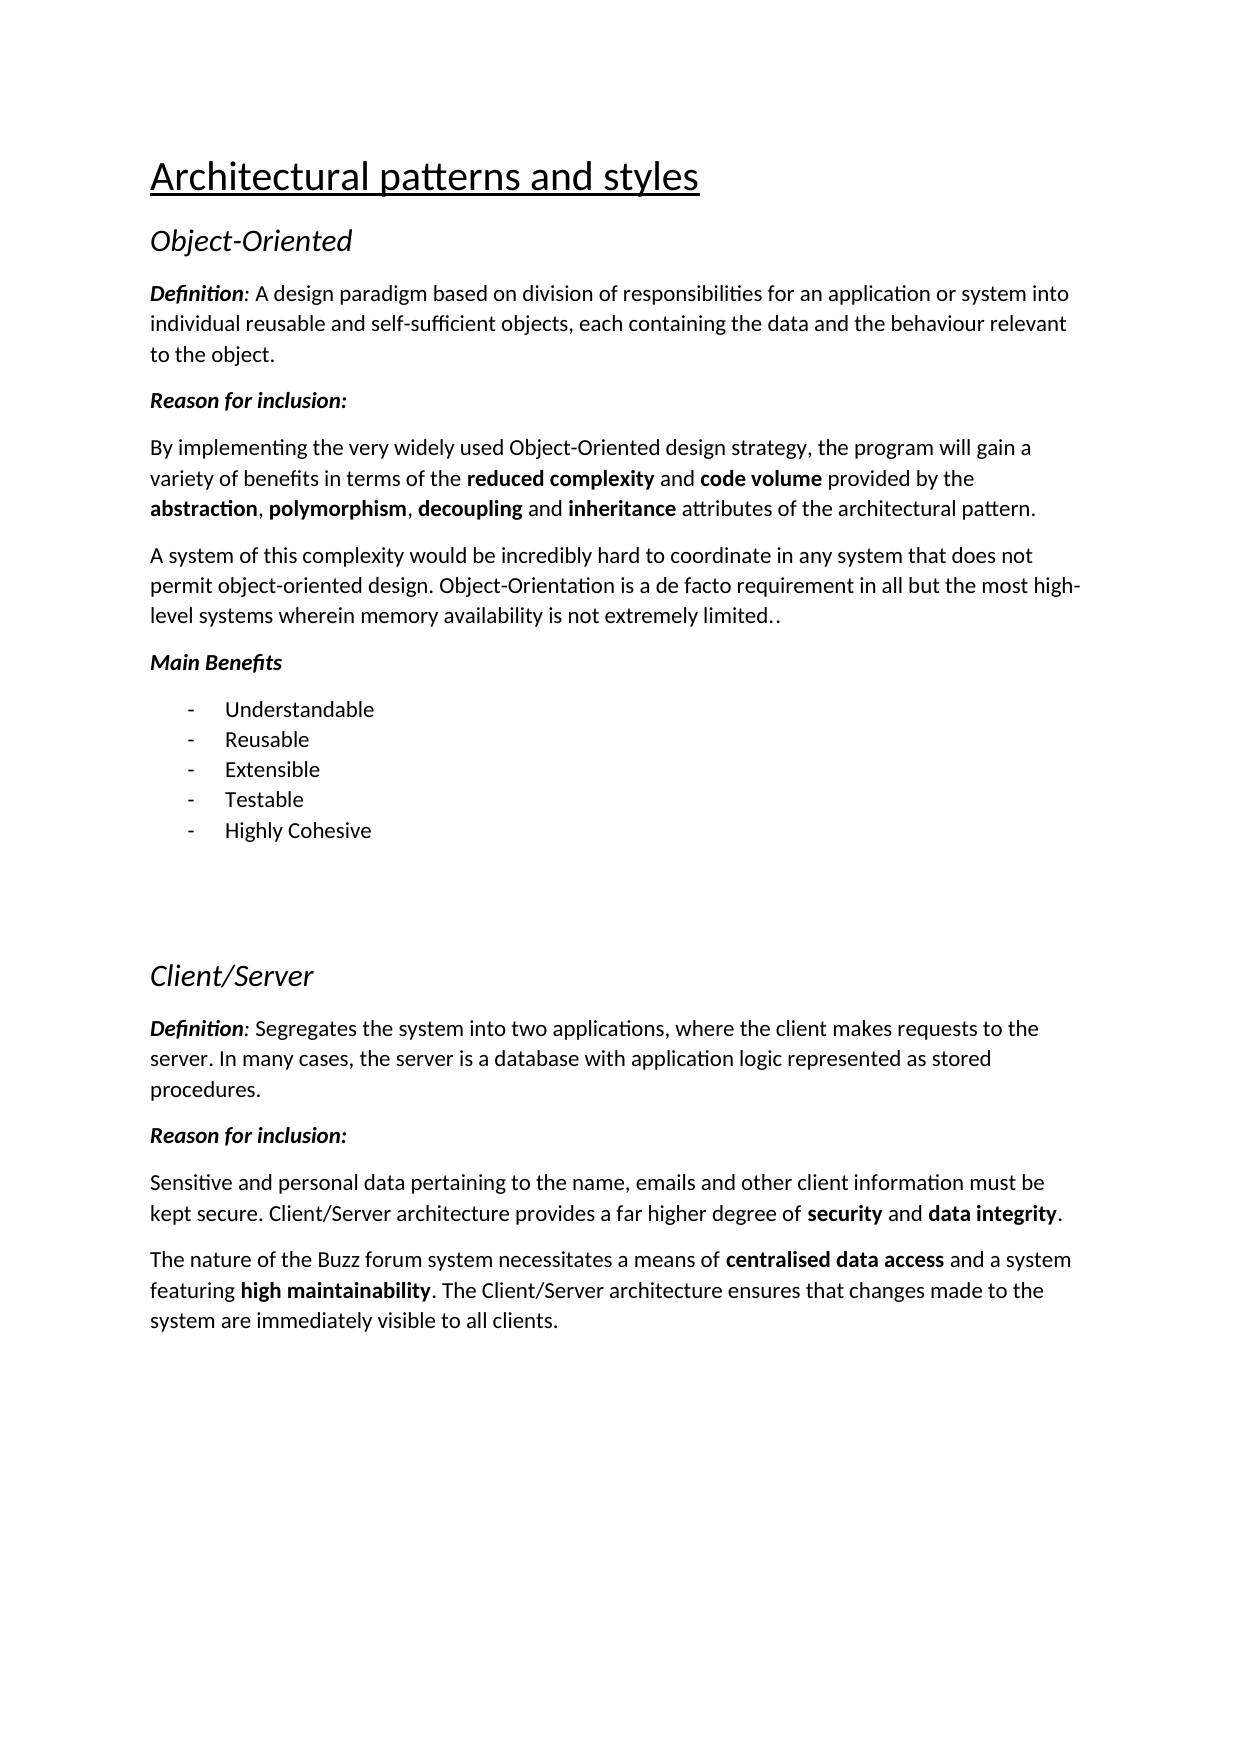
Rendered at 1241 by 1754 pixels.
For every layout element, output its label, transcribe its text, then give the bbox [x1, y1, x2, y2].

list Testable [187, 786, 1090, 814]
text Sensitive and personal data pertaining to the name, emails and other client information must be kept secure. Client/Server architecture provides a far higher degree of security and data integrity. [150, 1168, 1090, 1227]
text Main Benefits [150, 648, 1090, 676]
text Reason for inclusion: [150, 1122, 1090, 1149]
list Highly Cohesive [187, 816, 1090, 844]
text Definition: Segregates the system into two applications, where the client makes requests to the server. In many cases, the server is a database with application logic represented as stored procedures. [150, 1014, 1090, 1103]
list Reusable [187, 725, 1090, 753]
text Client/Server [150, 956, 1090, 994]
text Architectural patterns and styles [150, 150, 1090, 201]
list Understandable [187, 695, 1090, 723]
text By implementing the very widely used Object-Oriented design strategy, the program will gain a variety of benefits in terms of the reduced complexity and code volume provided by the abstraction, polymorphism, decoupling and inheritance attributes of the architectural pattern. [150, 433, 1090, 522]
text Reason for inclusion: [150, 387, 1090, 415]
text Definition: A design paradigm based on division of responsibilities for an application or system into individual reusable and self-sufficient objects, each containing the data and the behaviour relevant to the object. [150, 279, 1090, 368]
list Extensible [187, 755, 1090, 783]
text Object-Oriented [150, 222, 1090, 260]
text A system of this complexity would be incredibly hard to coordinate in any system that does not permit object-oriented design. Object-Orientation is a de facto requirement in all but the most high-level systems wherein memory availability is not extremely limited.. [150, 541, 1090, 629]
text The nature of the Buzz forum system necessitates a means of centralised data access and a system featuring high maintainability. The Client/Server architecture ensures that changes made to the system are immediately visible to all clients. [150, 1246, 1090, 1334]
